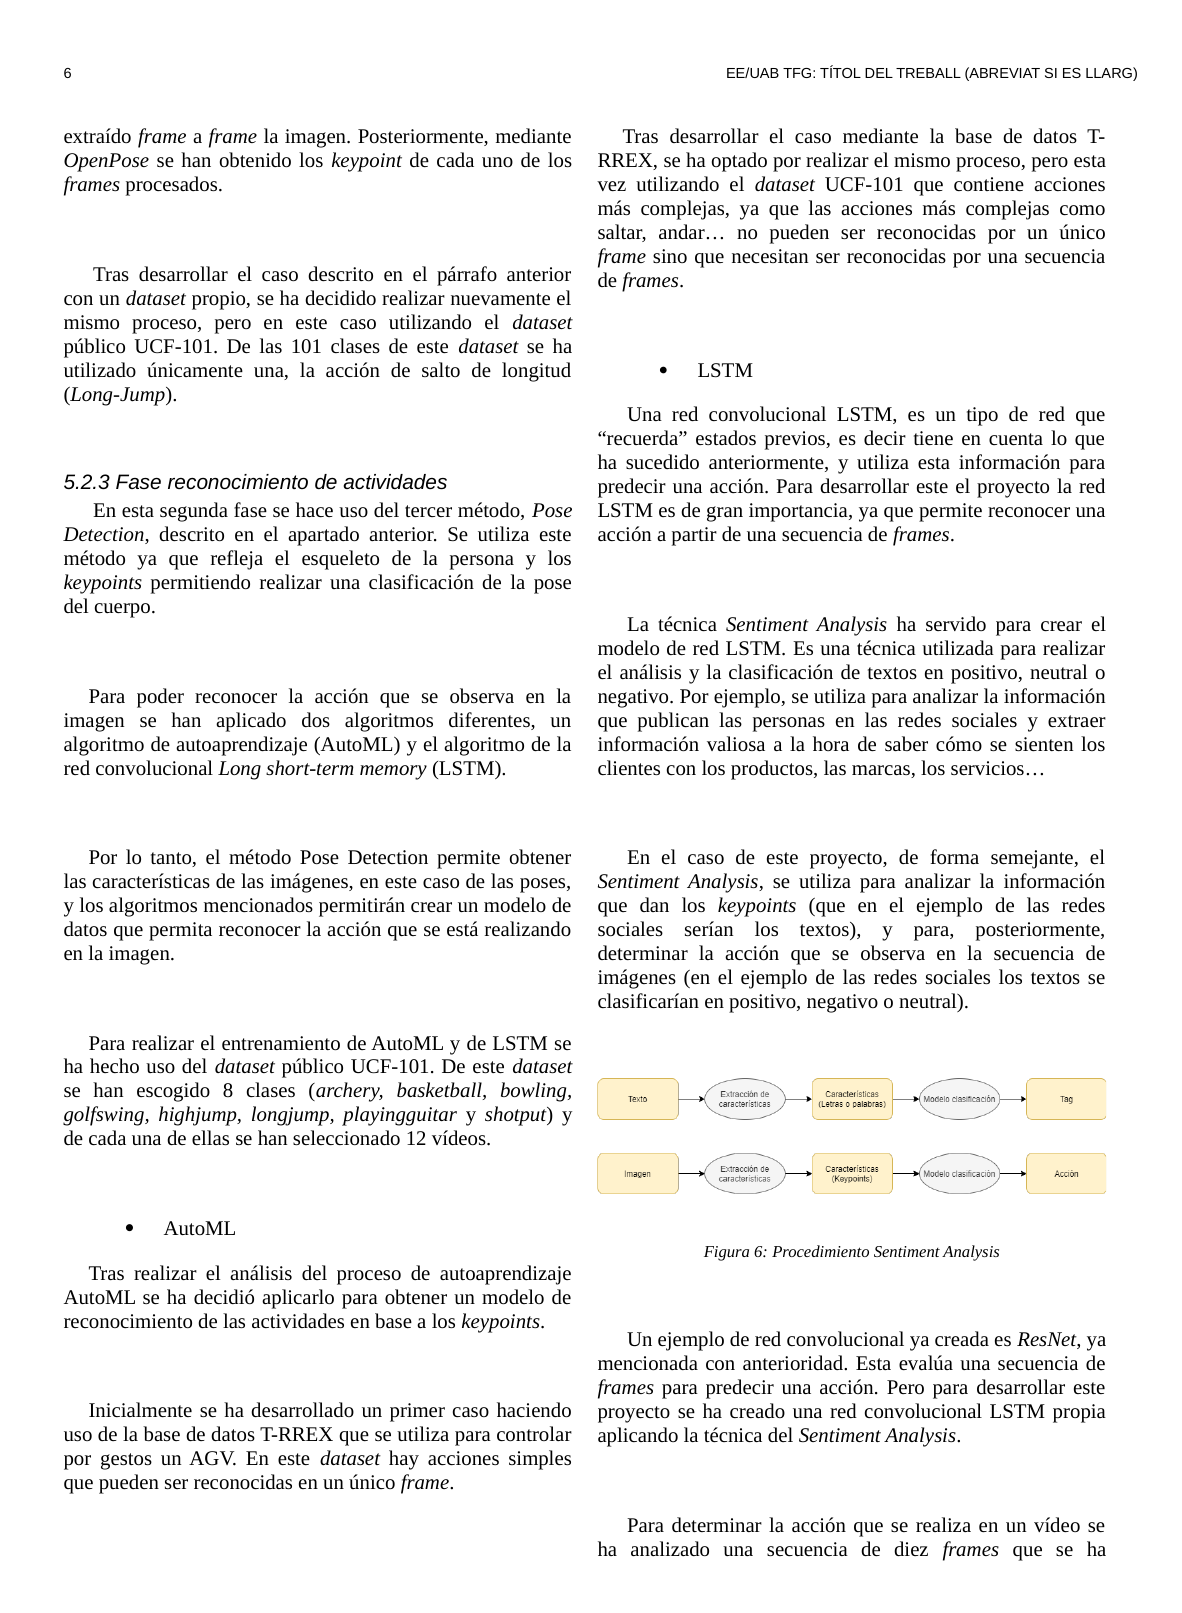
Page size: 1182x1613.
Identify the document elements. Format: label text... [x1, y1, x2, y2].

text Una red convolucional LSTM, es un tipo de red que “recuerda” estados previos, es decir tiene en cuenta lo que ha sucedido anteriormente, y utiliza esta información para predecir una acción. Para desarrollar este el proyecto la red LSTM es de gran importancia, ya que permite reconocer una acción a partir de una secuencia de frames. [597, 403, 1106, 546]
list AutoML [126, 1216, 572, 1240]
text Para poder reconocer la acción que se observa en la imagen se han aplicado dos algoritmos diferentes, un algoritmo de autoaprendizaje (AutoML) y el algoritmo de la red convolucional Long short-term memory (LSTM). [63, 684, 572, 780]
list LSTM [660, 358, 1106, 382]
subtitle 5.2.3 Fase reconocimiento de actividades [63, 471, 572, 494]
text Por lo tanto, el método Pose Detection permite obtener las características de las imágenes, en este caso de las poses, y los algoritmos mencionados permitirán crear un modelo de datos que permita reconocer la acción que se está realizando en la imagen. [63, 845, 572, 965]
text En esta segunda fase se hace uso del tercer método, Pose Detection, descrito en el apartado anterior. Se utiliza este método ya que refleja el esqueleto de la persona y los keypoints permitiendo realizar una clasificación de la pose del cuerpo. [63, 498, 572, 618]
text Tras realizar el análisis del proceso de autoaprendizaje AutoML se ha decidió aplicarlo para obtener un modelo de reconocimiento de las actividades en base a los keypoints. [63, 1261, 572, 1333]
table_cell Figura 6: Procedimiento Sentiment Analysis [586, 1238, 1117, 1283]
text Tras desarrollar el caso descrito en el párrafo anterior con un dataset propio, se ha decidido realizar nuevamente el mismo proceso, pero en este caso utilizando el dataset público UCF-101. De las 101 clases de este dataset se ha utilizado únicamente una, la acción de salto de longitud (Long-Jump). [63, 262, 572, 406]
text Tras desarrollar el caso mediante la base de datos T-RREX, se ha optado por realizar el mismo proceso, pero esta vez utilizando el dataset UCF-101 que contiene acciones más complejas, ya que las acciones más complejas como saltar, andar… no pueden ser reconocidas por un único frame sino que necesitan ser reconocidas por una secuencia de frames. [597, 124, 1106, 292]
table_header [586, 1079, 1117, 1238]
text Inicialmente se ha desarrollado un primer caso haciendo uso de la base de datos T-RREX que se utiliza para controlar por gestos un AGV. En este dataset hay acciones simples que pueden ser reconocidas en un único frame. [63, 1398, 572, 1494]
text En el caso de este proyecto, de forma semejante, el Sentiment Analysis, se utiliza para analizar la información que dan los keypoints (que en el ejemplo de las redes sociales serían los textos), y para, posteriormente, determinar la acción que se observa en la secuencia de imágenes (en el ejemplo de las redes sociales los textos se clasificarían en positivo, negativo o neutral). [597, 845, 1106, 1013]
text La técnica Sentiment Analysis ha servido para crear el modelo de red LSTM. Es una técnica utilizada para realizar el análisis y la clasificación de textos en positivo, neutral o negativo. Por ejemplo, se utiliza para analizar la información que publican las personas en las redes sociales y extraer información valiosa a la hora de saber cómo se sienten los clientes con los productos, las marcas, los servicios… [597, 612, 1106, 780]
text Un ejemplo de red convolucional ya creada es ResNet, ya mencionada con anterioridad. Esta evalúa una secuencia de frames para predecir una acción. Pero para desarrollar este proyecto se ha creado una red convolucional LSTM propia aplicando la técnica del Sentiment Analysis. [597, 1327, 1106, 1447]
picture [597, 1078, 1107, 1194]
text Para realizar el entrenamiento de AutoML y de LSTM se ha hecho uso del dataset público UCF-101. De este dataset se han escogido 8 clases (archery, basketball, bowling, golfswing, highjump, longjump, playingguitar y shotput) y de cada una de ellas se han seleccionado 12 vídeos. [63, 1031, 572, 1151]
